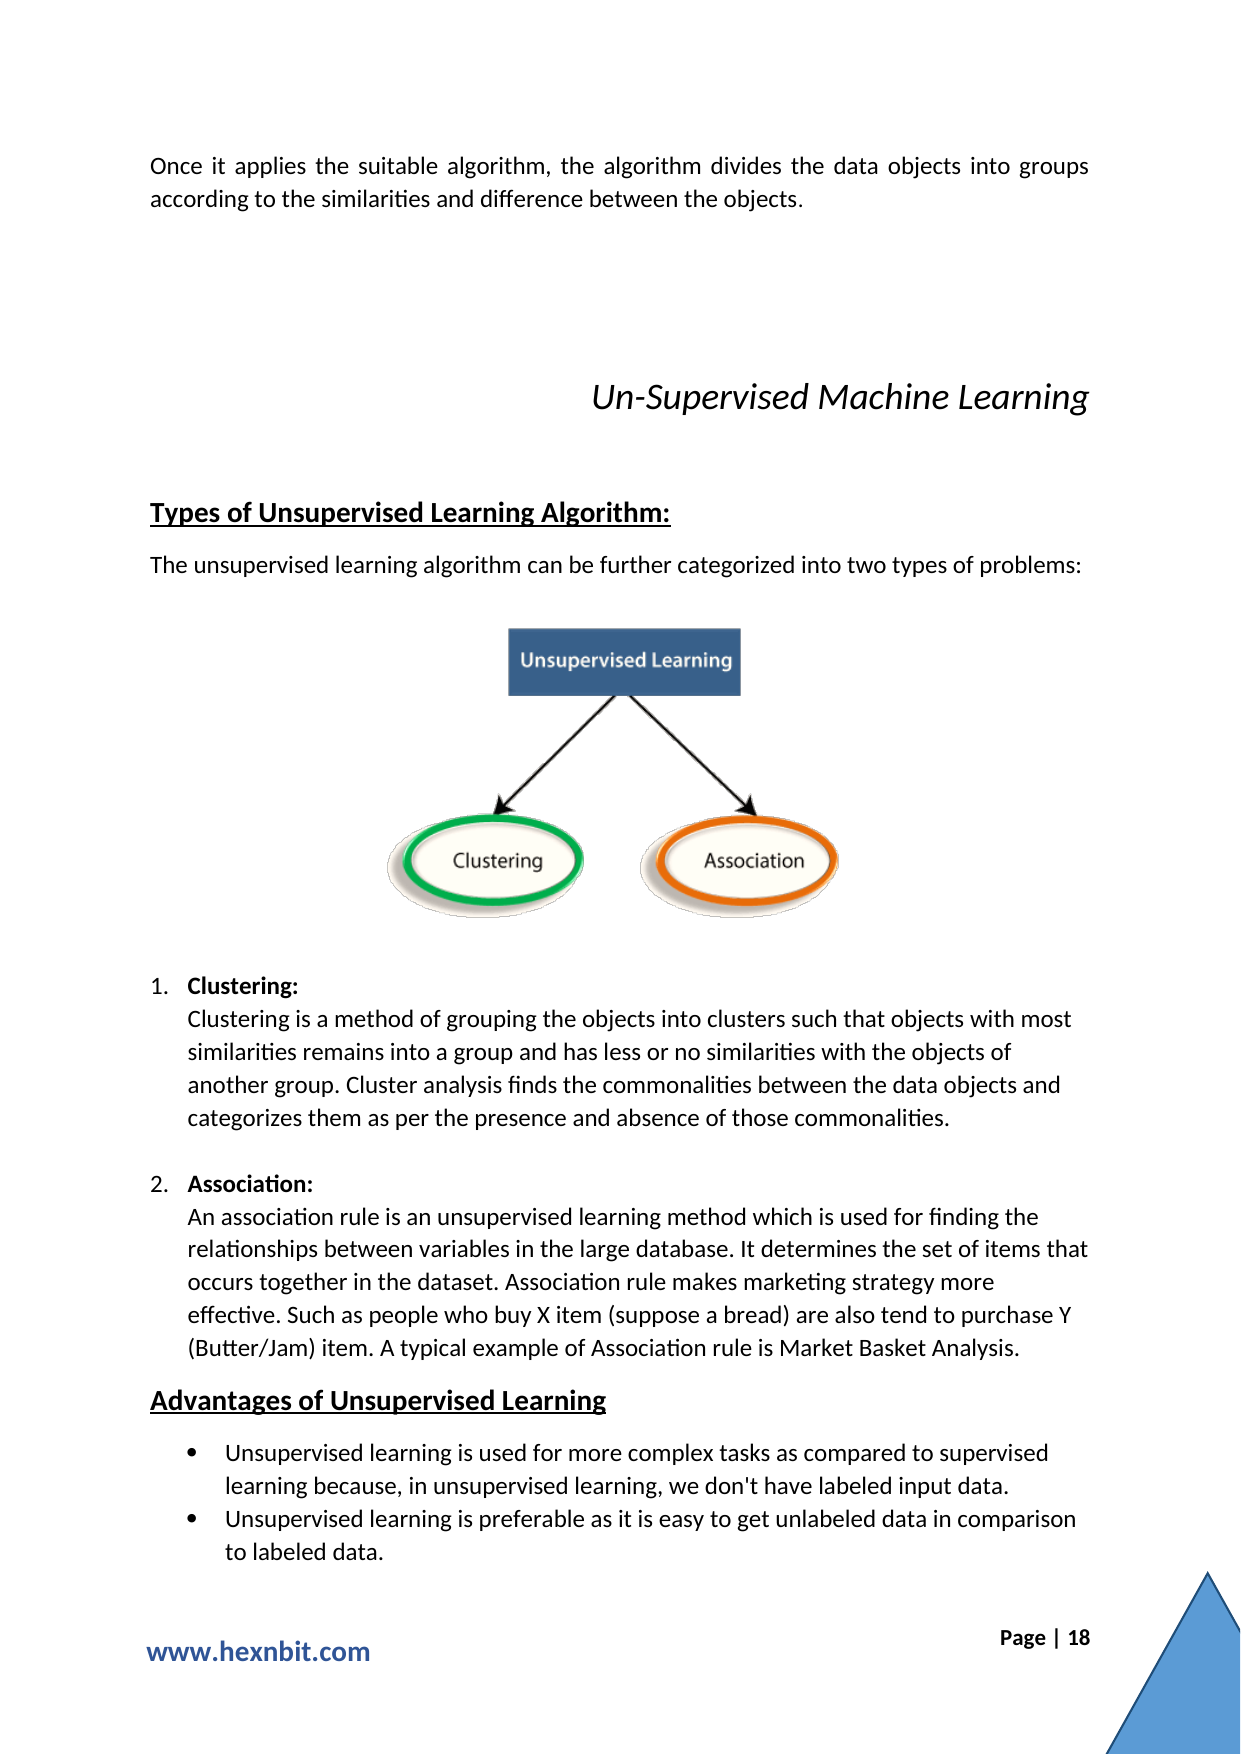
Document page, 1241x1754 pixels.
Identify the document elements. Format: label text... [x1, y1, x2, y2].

list Unsupervised learning is preferable as it is easy to get unlabeled data in comparison to labeled data. [187, 1503, 1090, 1566]
list Clustering is a method of grouping the objects into clusters such that objects with most similarities remains into a group and has less or no similarities with the objects of another group. Cluster analysis finds the commonalities between the data objects and categorizes them as per the presence and absence of those commonalities. [187, 1003, 1090, 1132]
picture [385, 598, 856, 952]
text The unsupervised learning algorithm can be further categorized into two types of problems: [150, 549, 1090, 580]
text Types of Unsupervised Learning Algorithm: [150, 494, 1090, 530]
list Clustering: [150, 970, 1090, 1001]
text Advantages of Unsupervised Learning [150, 1382, 1090, 1418]
text Once it applies the suitable algorithm, the algorithm divides the data objects into groups according to the similarities and difference between the objects. [150, 150, 1090, 213]
text Un-Supervised Machine Learning [150, 373, 1090, 419]
list Association: [150, 1168, 1090, 1198]
list An association rule is an unsupervised learning method which is used for finding the relationships between variables in the large database. It determines the set of items that occurs together in the dataset. Association rule makes marketing strategy more effective. Such as people who buy X item (suppose a bread) are also tend to purchase Y (Butter/Jam) item. A typical example of Association rule is Market Basket Analysis. [187, 1201, 1090, 1363]
list Unsupervised learning is used for more complex tasks as compared to supervised learning because, in unsupervised learning, we don't have labeled input data. [187, 1437, 1090, 1501]
